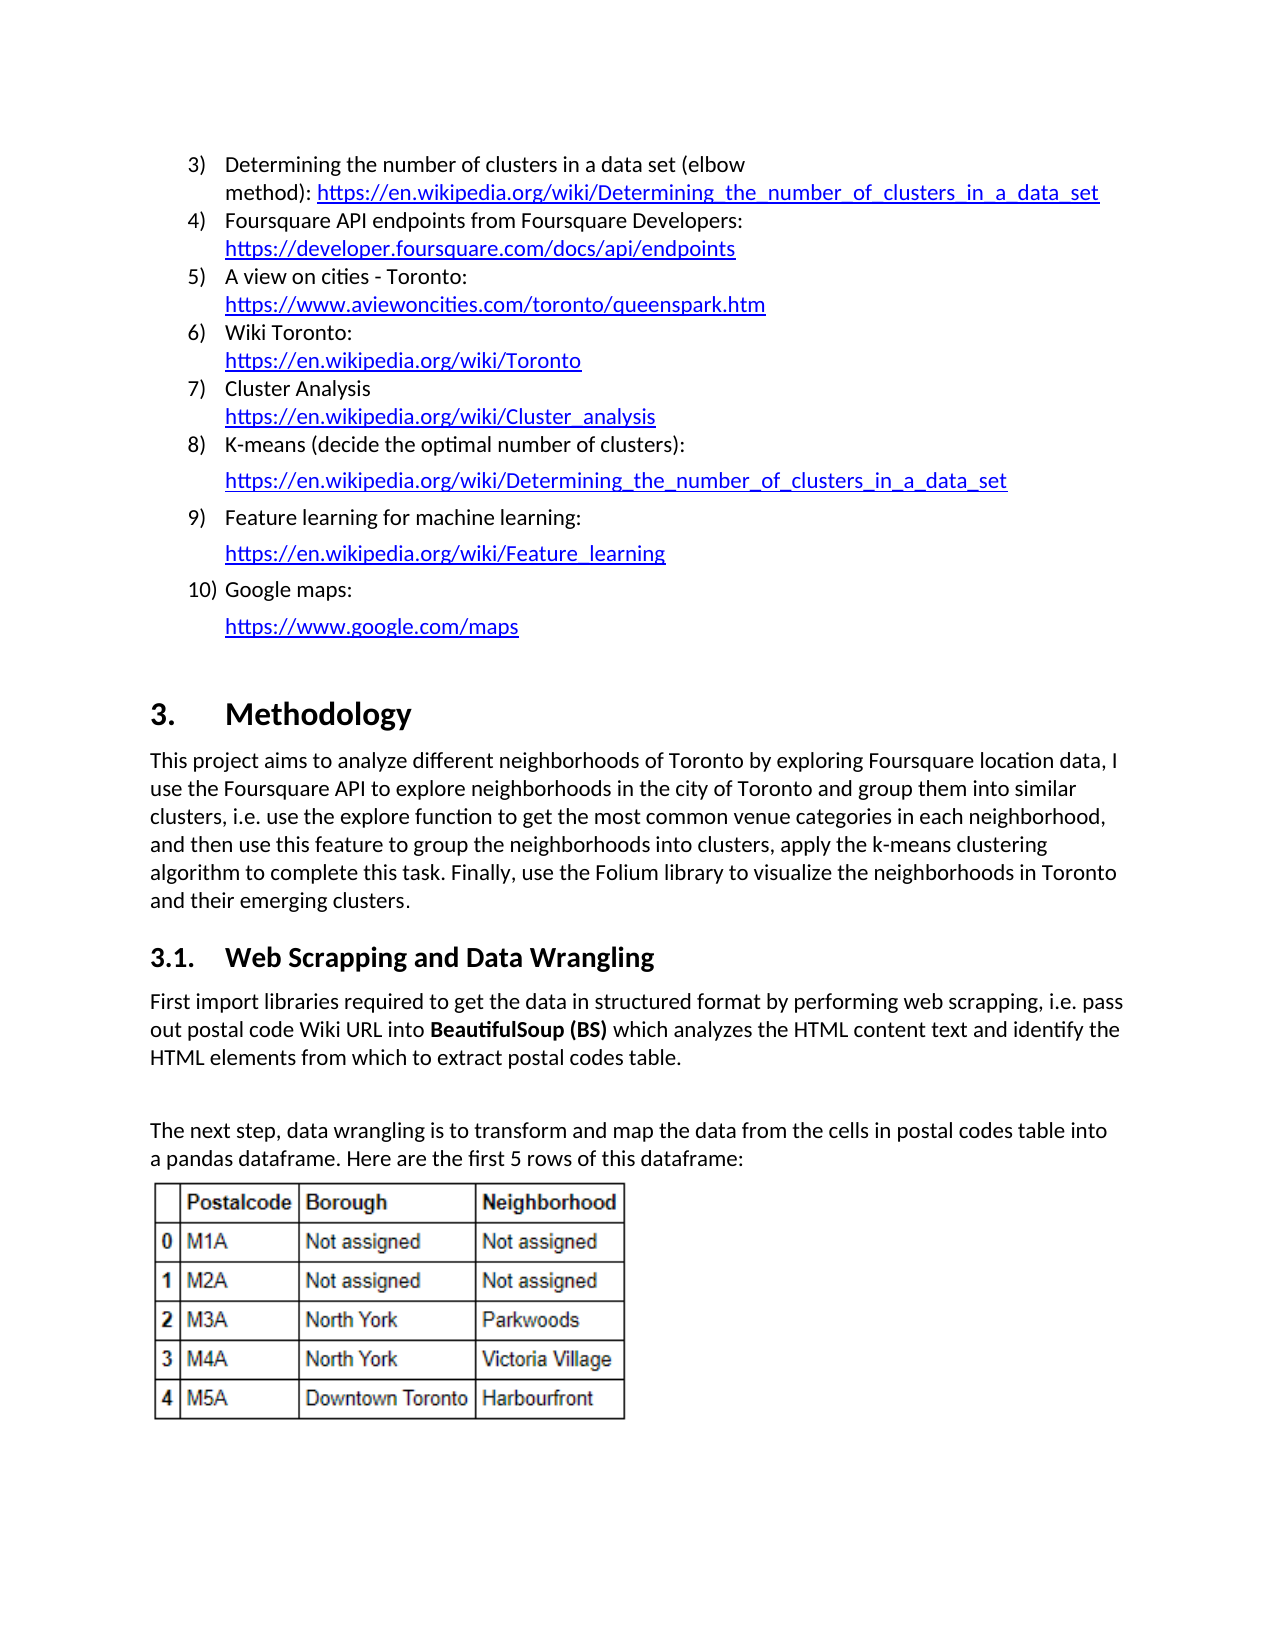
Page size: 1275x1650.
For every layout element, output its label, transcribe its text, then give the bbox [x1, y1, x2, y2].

text https://en.wikipedia.org/wiki/Feature_learning [225, 539, 1125, 567]
text The next step, data wrangling is to transform and map the data from the cells in postal codes table into a pandas dataframe. Here are the first 5 rows of this dataframe: [150, 1116, 1125, 1172]
text First import libraries required to get the data in structured format by performing web scrapping, i.e. pass out postal code Wiki URL into BeautifulSoup (BS) which analyzes the HTML content text and identify the HTML elements from which to extract postal codes table. [150, 987, 1125, 1072]
list Foursquare API endpoints from Foursquare Developers: https://developer.foursquare.com/docs/api/endpoints [187, 206, 1125, 262]
list Determining the number of clusters in a data set (elbow method): https://en.wikipedia.org/wiki/Determining_the_number_of_clusters_in_a_data_set [187, 150, 1125, 206]
list https://en.wikipedia.org/wiki/Toronto [225, 346, 1125, 374]
list Methodology [150, 693, 1125, 734]
list https://www.aviewoncities.com/toronto/queenspark.htm [225, 290, 1125, 318]
text https://www.google.com/maps [225, 612, 1125, 640]
text https://en.wikipedia.org/wiki/Determining_the_number_of_clusters_in_a_data_set [225, 467, 1125, 494]
list https://en.wikipedia.org/wiki/Cluster_analysis [225, 402, 1125, 430]
list Web Scrapping and Data Wrangling [150, 939, 1125, 975]
list K-means (decide the optimal number of clusters): [187, 430, 1125, 458]
list Google maps: [187, 576, 1125, 604]
list Cluster Analysis [187, 374, 1125, 402]
list Feature learning for machine learning: [187, 503, 1125, 531]
list A view on cities - Toronto: [187, 262, 1125, 290]
list Wiki Toronto: [187, 318, 1125, 346]
picture [150, 1180, 630, 1426]
text This project aims to analyze different neighborhoods of Toronto by exploring Foursquare location data, I use the Foursquare API to explore neighborhoods in the city of Toronto and group them into similar clusters, i.e. use the explore function to get the most common venue categories in each neighborhood, and then use this feature to group the neighborhoods into clusters, apply the k-means clustering algorithm to complete this task. Finally, use the Folium library to visualize the neighborhoods in Toronto and their emerging clusters. [150, 746, 1125, 914]
